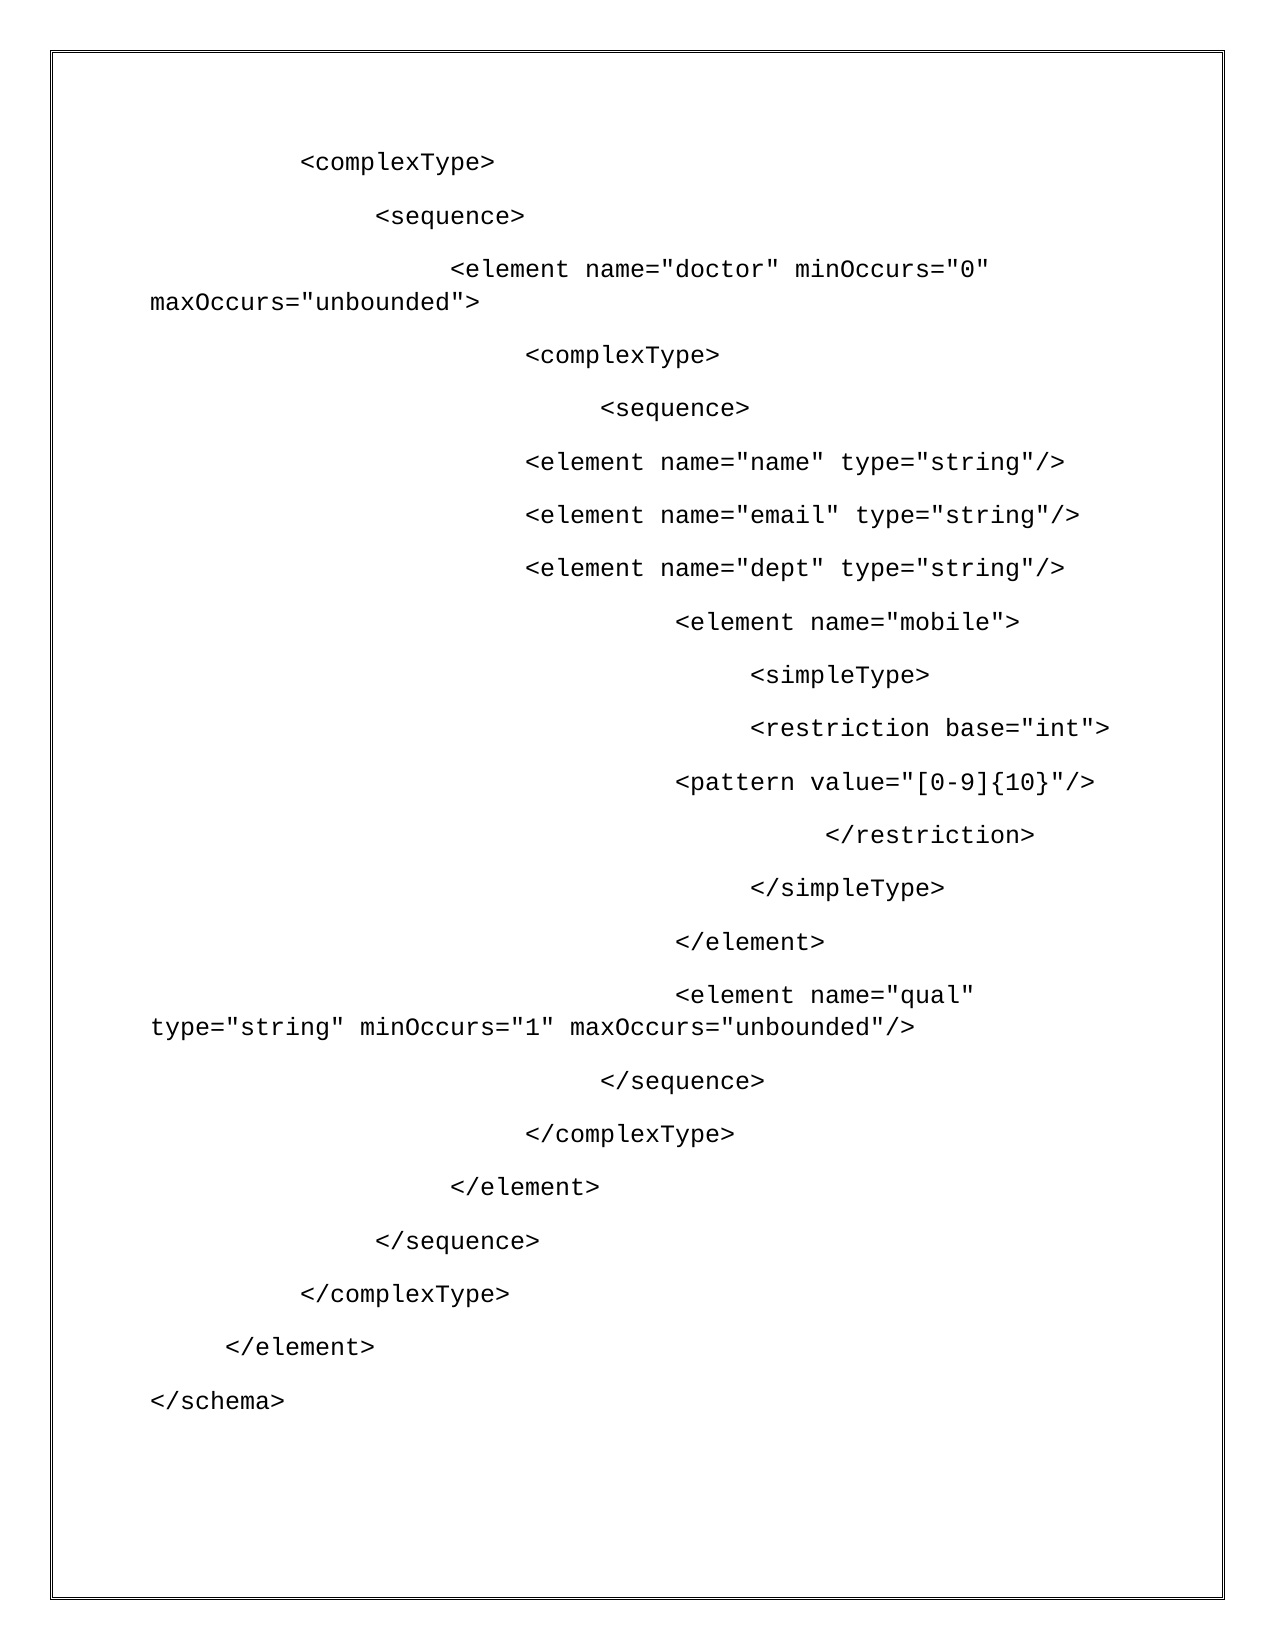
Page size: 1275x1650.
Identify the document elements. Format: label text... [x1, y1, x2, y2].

text <complexType> [150, 342, 1125, 371]
text <element name="mobile"> [150, 609, 1125, 637]
text </sequence> [150, 1228, 1125, 1257]
text <sequence> [150, 396, 1125, 424]
text <pattern value="[0-9]{10}"/> [150, 769, 1125, 797]
text <sequence> [150, 203, 1125, 232]
text </complexType> [150, 1282, 1125, 1310]
text <element name="qual" type="string" minOccurs="1" maxOccurs="unbounded"/> [150, 982, 1125, 1043]
text </element> [150, 1175, 1125, 1203]
text <element name="dept" type="string"/> [150, 556, 1125, 584]
text </complexType> [150, 1122, 1125, 1150]
text <complexType> [150, 150, 1125, 178]
text </element> [150, 929, 1125, 957]
text </element> [150, 1335, 1125, 1363]
text </restriction> [150, 822, 1125, 851]
text <restriction base="int"> [150, 716, 1125, 744]
text </sequence> [150, 1068, 1125, 1097]
text <element name="email" type="string"/> [150, 502, 1125, 531]
text </simpleType> [150, 876, 1125, 904]
text <element name="name" type="string"/> [150, 449, 1125, 477]
text <element name="doctor" minOccurs="0" maxOccurs="unbounded"> [150, 257, 1125, 317]
text <simpleType> [150, 662, 1125, 691]
text </schema> [150, 1388, 1125, 1417]
